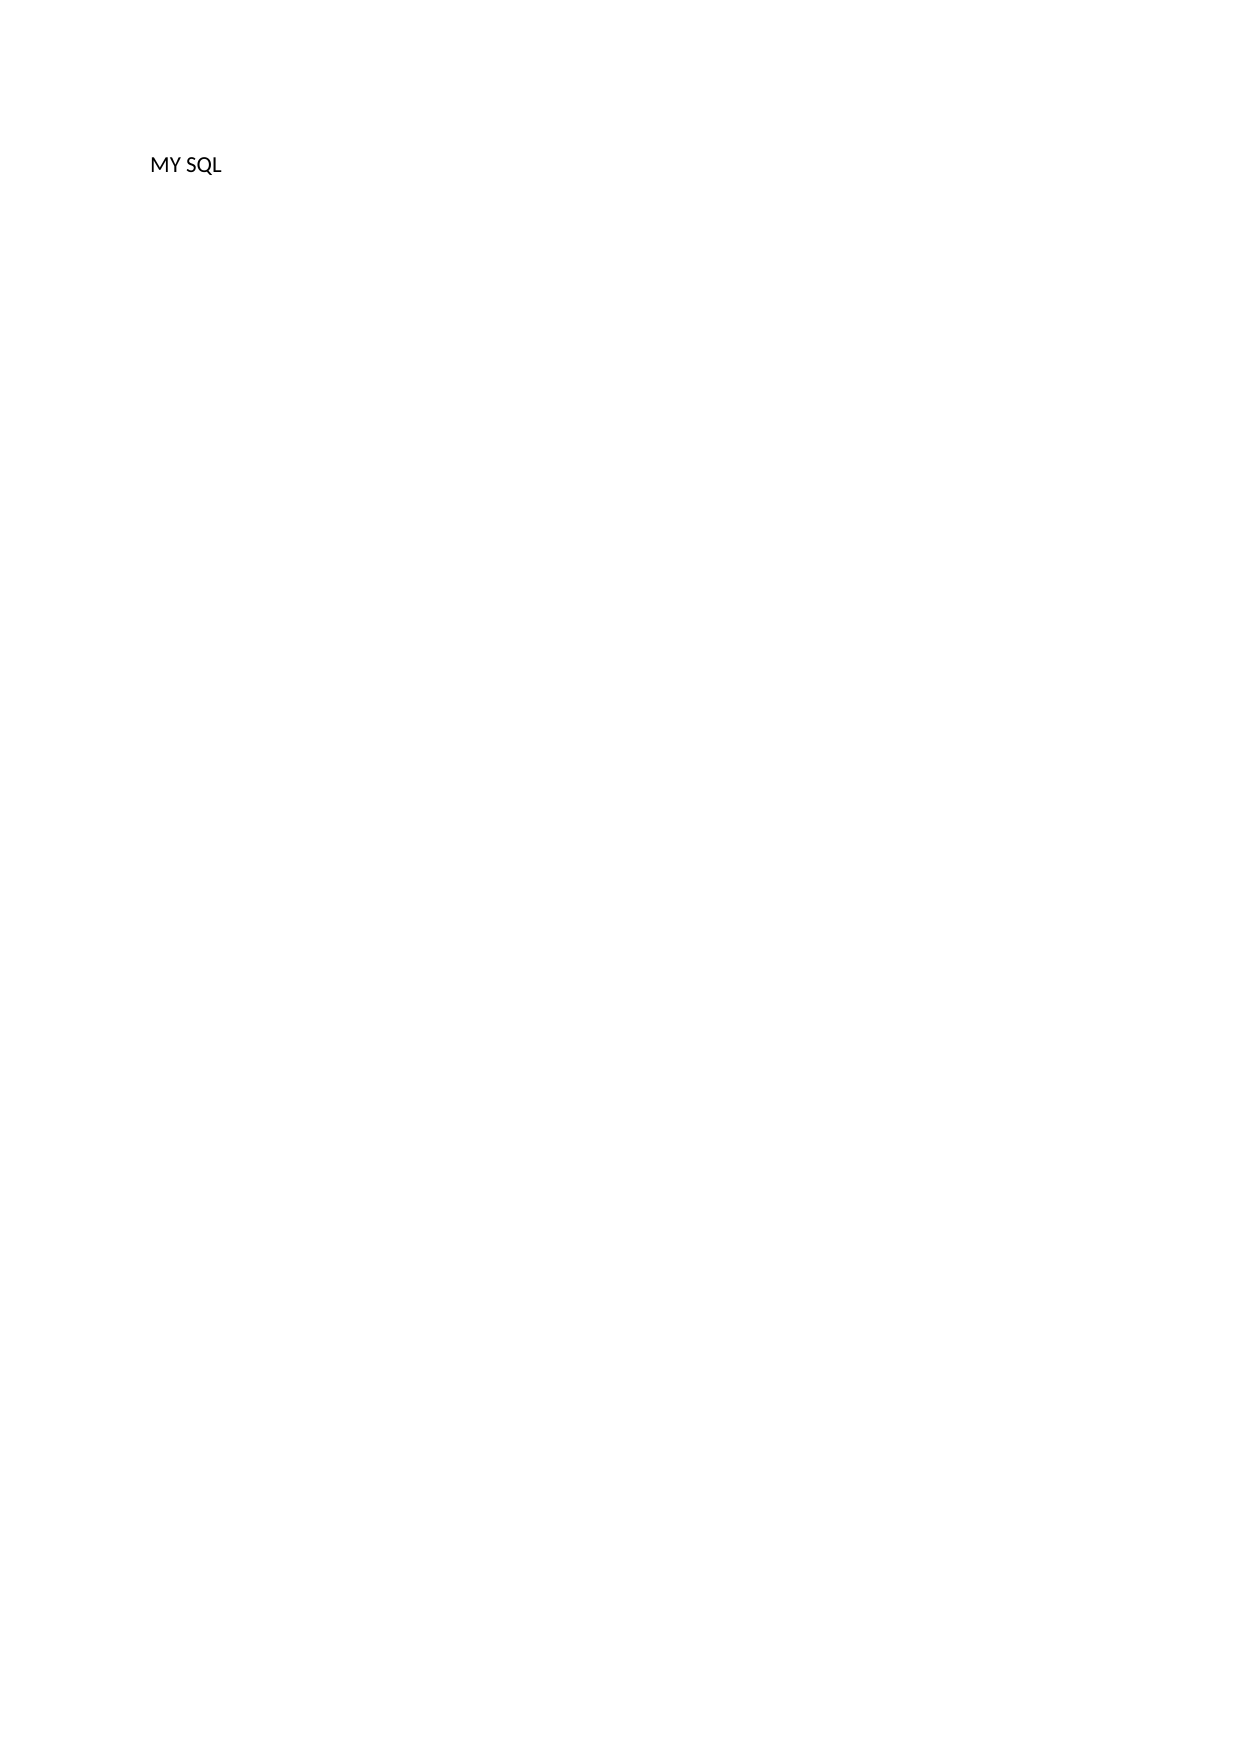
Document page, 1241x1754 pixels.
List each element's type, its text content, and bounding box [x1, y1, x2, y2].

text MY SQL [150, 150, 1090, 178]
